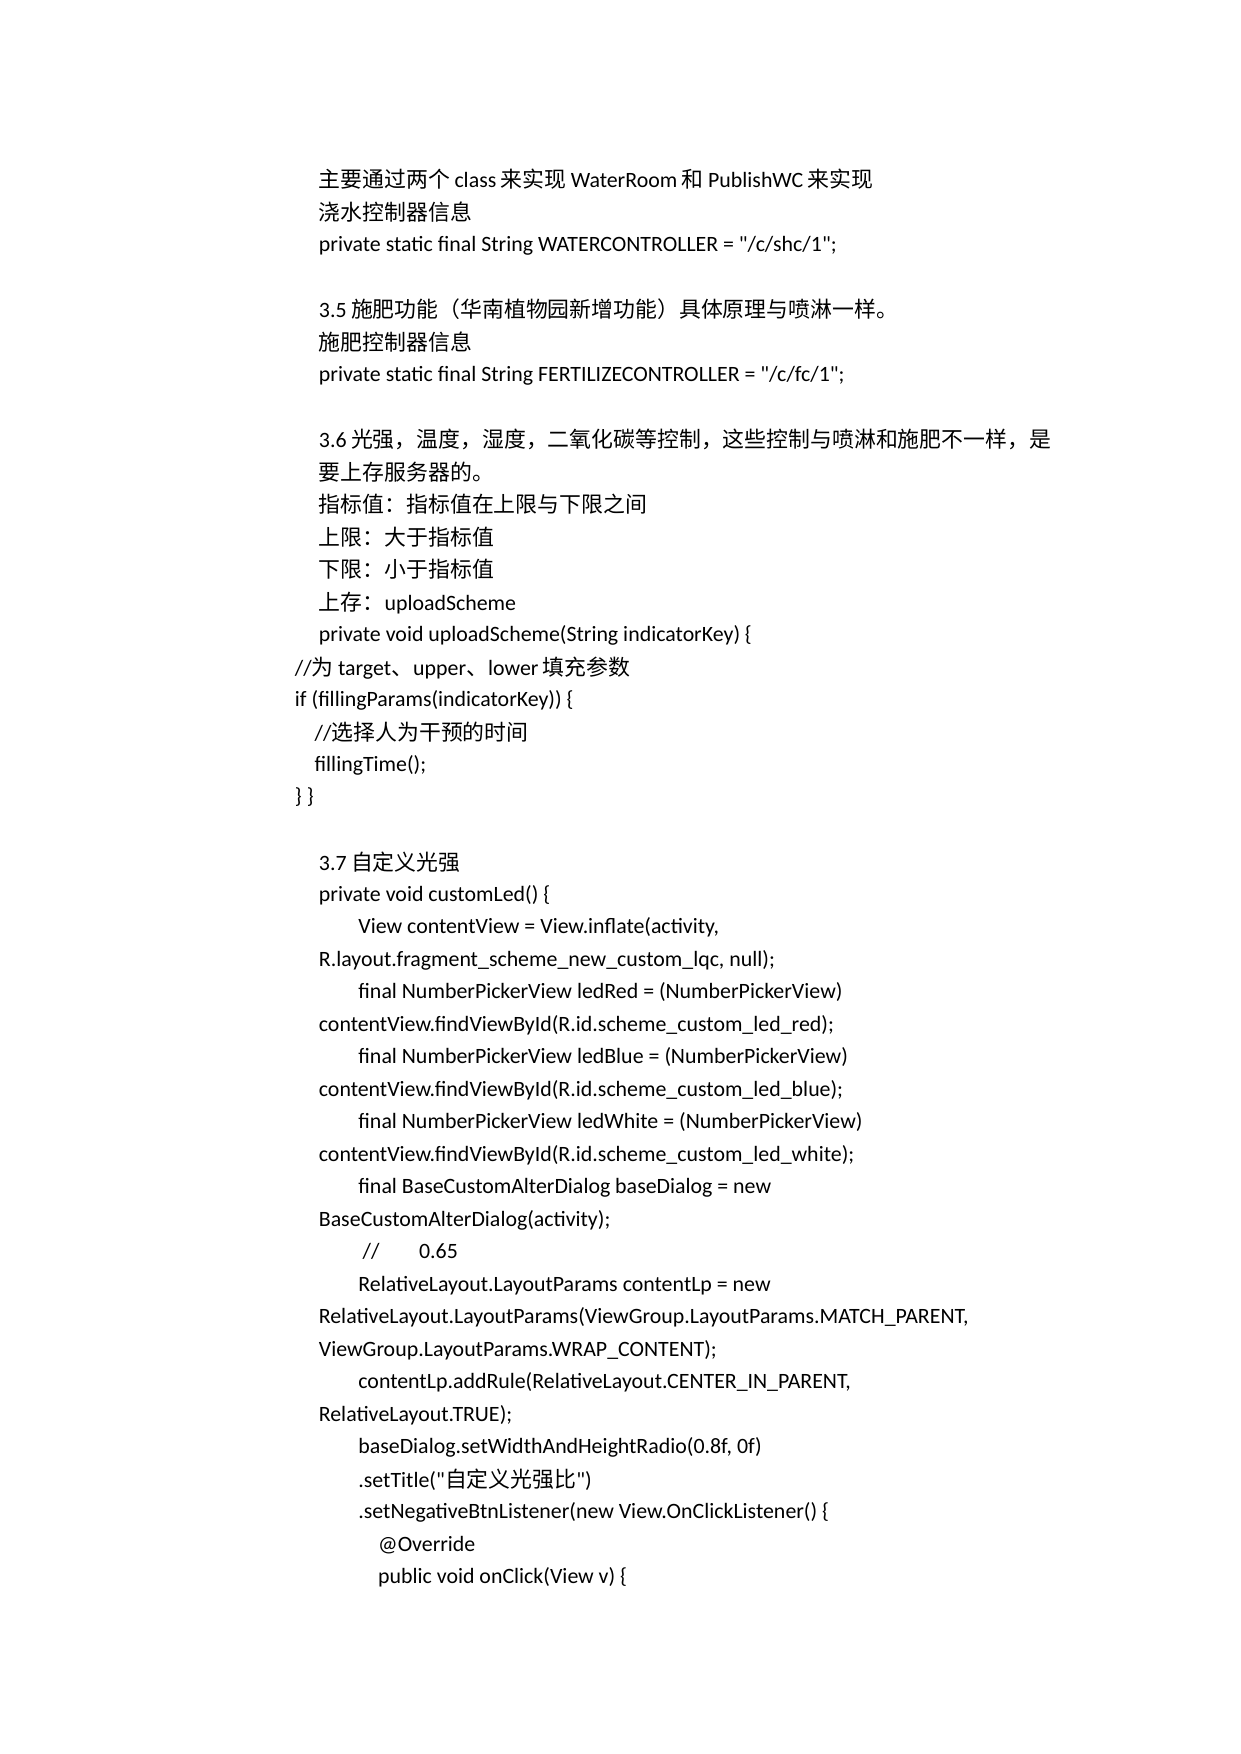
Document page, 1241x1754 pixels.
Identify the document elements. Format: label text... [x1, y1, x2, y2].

list .setTitle("自定义光强比") [275, 1462, 1053, 1494]
list private void customLed() { [275, 877, 1053, 909]
list final BaseCustomAlterDialog baseDialog = new BaseCustomAlterDialog(activity); [275, 1169, 1053, 1234]
list 下限：小于指标值 [275, 552, 1053, 584]
list final NumberPickerView ledWhite = (NumberPickerView) contentView.findViewById(R.id.scheme_custom_led_white); [275, 1104, 1053, 1169]
list 主要通过两个class来实现WaterRoom和PublishWC来实现 [275, 162, 1053, 194]
list @Override [275, 1527, 1053, 1559]
list 上限：大于指标值 [275, 519, 1053, 552]
list 3.7自定义光强 [275, 844, 1053, 877]
list final NumberPickerView ledBlue = (NumberPickerView) contentView.findViewById(R.id.scheme_custom_led_blue); [275, 1039, 1053, 1104]
list private void uploadScheme(String indicatorKey) { //为target、upper、lower填充参数 if (fillingParams(indicatorKey)) { //选择人为干预的时间 fillingTime(); } } [275, 617, 1053, 812]
list 浇水控制器信息 [275, 194, 1053, 227]
list RelativeLayout.LayoutParams contentLp = new RelativeLayout.LayoutParams(ViewGroup.LayoutParams.MATCH_PARENT, ViewGroup.LayoutParams.WRAP_CONTENT); [275, 1267, 1053, 1364]
list // 0.65 [319, 1234, 1053, 1267]
list public void onClick(View v) { [275, 1559, 1053, 1592]
list final NumberPickerView ledRed = (NumberPickerView) contentView.findViewById(R.id.scheme_custom_led_red); [275, 974, 1053, 1039]
list 指标值：指标值在上限与下限之间 [275, 487, 1053, 519]
list private static final String FERTILIZECONTROLLER = "/c/fc/1"; [275, 357, 1053, 389]
list 3.6光强，温度，湿度，二氧化碳等控制，这些控制与喷淋和施肥不一样，是 要上存服务器的。 [275, 422, 1053, 487]
list 上存：uploadScheme [275, 584, 1053, 617]
list 施肥控制器信息 [275, 324, 1053, 357]
list private static final String WATERCONTROLLER = "/c/shc/1"; [275, 227, 1053, 259]
list baseDialog.setWidthAndHeightRadio(0.8f, 0f) [275, 1429, 1053, 1462]
list View contentView = View.inflate(activity, R.layout.fragment_scheme_new_custom_lqc, null); [275, 909, 1053, 974]
list 3.5施肥功能（华南植物园新增功能）具体原理与喷淋一样。 [275, 292, 1053, 324]
list contentLp.addRule(RelativeLayout.CENTER_IN_PARENT, RelativeLayout.TRUE); [275, 1364, 1053, 1429]
list .setNegativeBtnListener(new View.OnClickListener() { [275, 1494, 1053, 1527]
